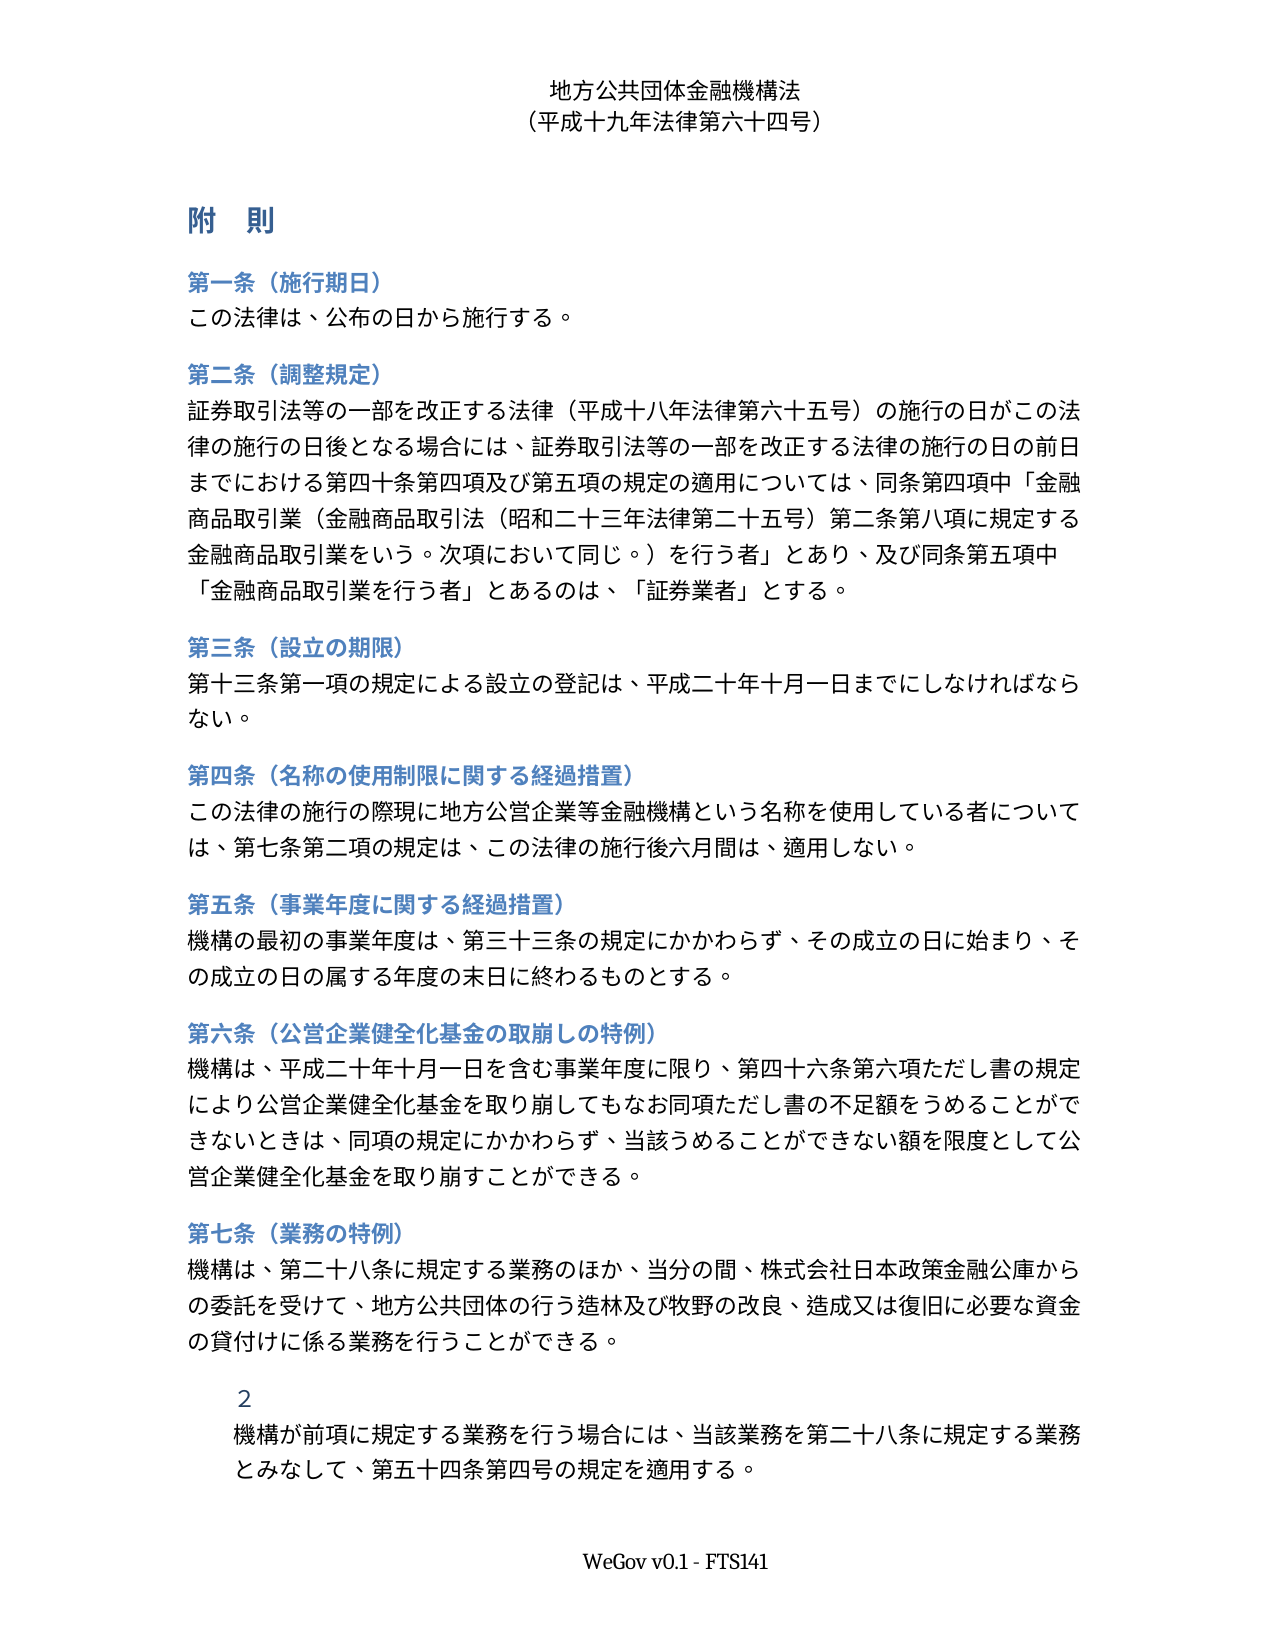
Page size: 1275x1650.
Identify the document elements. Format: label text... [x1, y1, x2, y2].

subtitle 第六条（公営企業健全化基金の取崩しの特例） [187, 1017, 1087, 1049]
text 機構の最初の事業年度は、第三十三条の規定にかかわらず、その成立の日に始まり、その成立の日の属する年度の末日に終わるものとする。 [187, 925, 1087, 992]
text 証券取引法等の一部を改正する法律（平成十八年法律第六十五号）の施行の日がこの法律の施行の日後となる場合には、証券取引法等の一部を改正する法律の施行の日の前日までにおける第四十条第四項及び第五項の規定の適用については、同条第四項中「金融商品取引業（金融商品取引法（昭和二十三年法律第二十五号）第二条第八項に規定する金融商品取引業をいう。次項において同じ。）を行う者」とあり、及び同条第五項中「金融商品取引業を行う者」とあるのは、「証券業者」とする。 [187, 395, 1087, 606]
text 機構が前項に規定する業務を行う場合には、当該業務を第二十八条に規定する業務とみなして、第五十四条第四号の規定を適用する。 [233, 1418, 1087, 1486]
subtitle 第七条（業務の特例） [187, 1218, 1087, 1249]
subtitle ２ [233, 1383, 1087, 1414]
text この法律は、公布の日から施行する。 [187, 302, 1087, 334]
text 第十三条第一項の規定による設立の登記は、平成二十年十月一日までにしなければならない。 [187, 667, 1087, 735]
subtitle 附 則 [187, 200, 1087, 240]
subtitle 第五条（事業年度に関する経過措置） [187, 889, 1087, 920]
subtitle 第四条（名称の使用制限に関する経過措置） [187, 760, 1087, 791]
text 機構は、第二十八条に規定する業務のほか、当分の間、株式会社日本政策金融公庫からの委託を受けて、地方公共団体の行う造林及び牧野の改良、造成又は復旧に必要な資金の貸付けに係る業務を行うことができる。 [187, 1254, 1087, 1357]
text この法律の施行の際現に地方公営企業等金融機構という名称を使用している者については、第七条第二項の規定は、この法律の施行後六月間は、適用しない。 [187, 796, 1087, 863]
subtitle 第二条（調整規定） [187, 359, 1087, 390]
subtitle 第三条（設立の期限） [187, 632, 1087, 663]
subtitle 第一条（施行期日） [187, 266, 1087, 298]
text 機構は、平成二十年十月一日を含む事業年度に限り、第四十六条第六項ただし書の規定により公営企業健全化基金を取り崩してもなお同項ただし書の不足額をうめることができないときは、同項の規定にかかわらず、当該うめることができない額を限度として公営企業健全化基金を取り崩すことができる。 [187, 1053, 1087, 1192]
